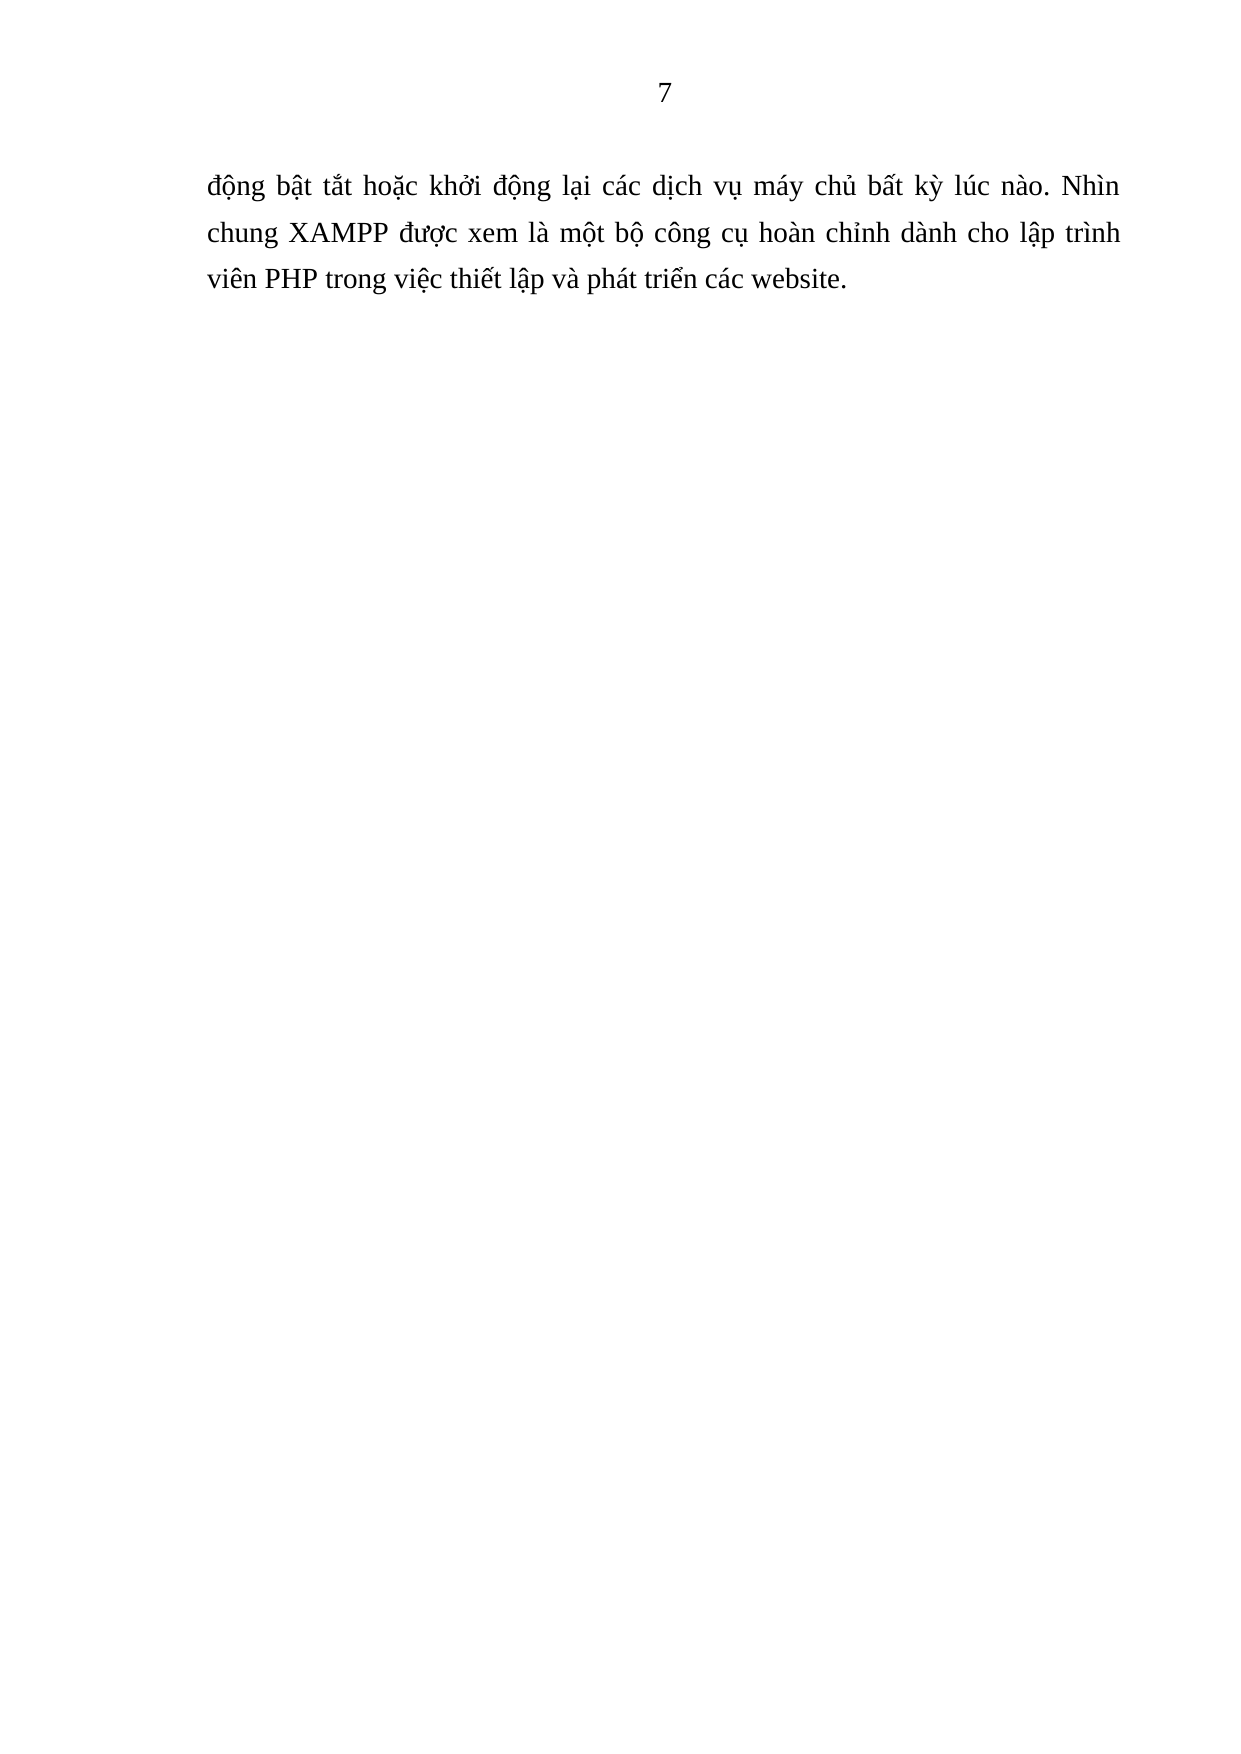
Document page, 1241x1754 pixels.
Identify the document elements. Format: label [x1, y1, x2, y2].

text [207, 168, 1122, 295]
